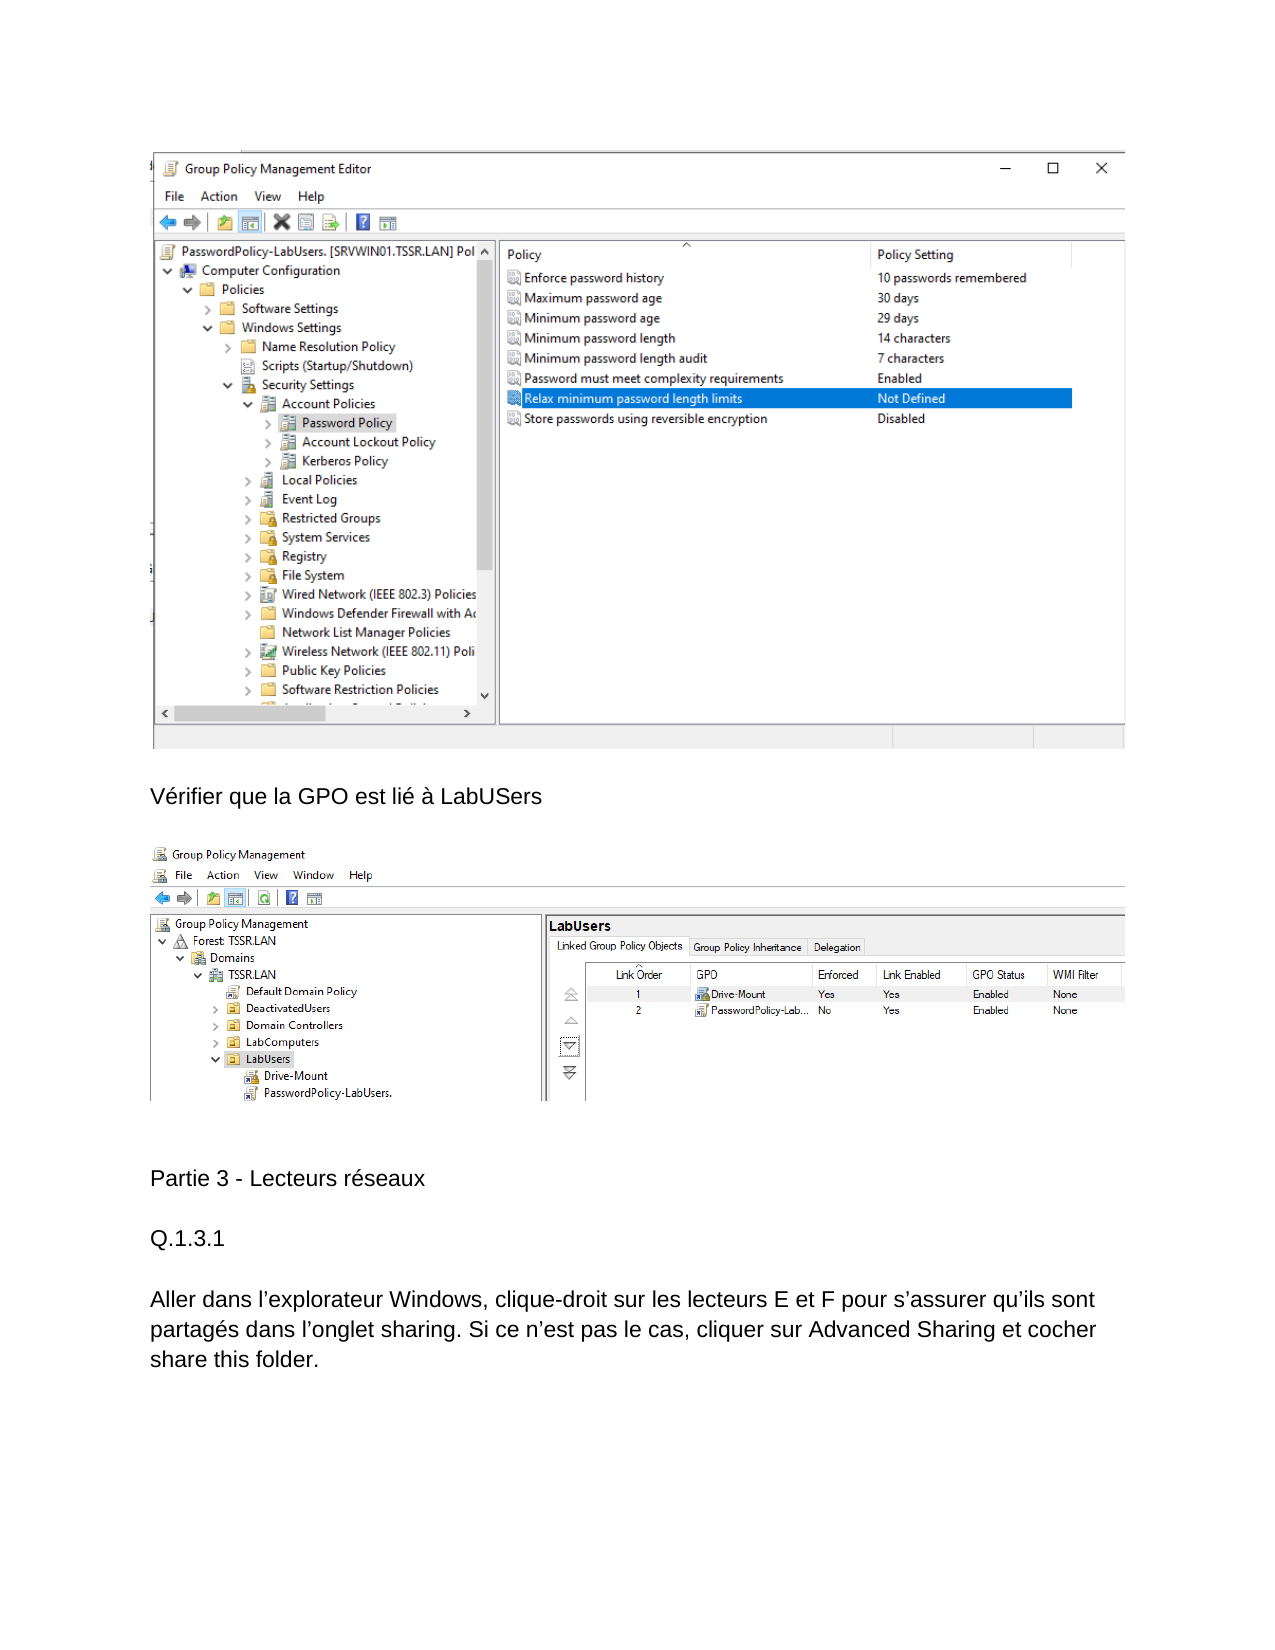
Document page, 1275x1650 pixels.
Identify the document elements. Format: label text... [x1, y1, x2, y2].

picture [150, 150, 1125, 749]
picture [150, 843, 1125, 1101]
text Vérifier que la GPO est lié à LabUSers [150, 783, 1125, 809]
text Aller dans l’explorateur Windows, clique-droit sur les lecteurs E et F pour s’assurer qu’ils sont partagés dans l’onglet sharing. Si ce n’est pas le cas, cliquer sur Advanced Sharing et cocher share this folder. [150, 1286, 1125, 1373]
text Q.1.3.1 [150, 1225, 1125, 1252]
text Partie 3 - Lecteurs réseaux [150, 1165, 1125, 1191]
